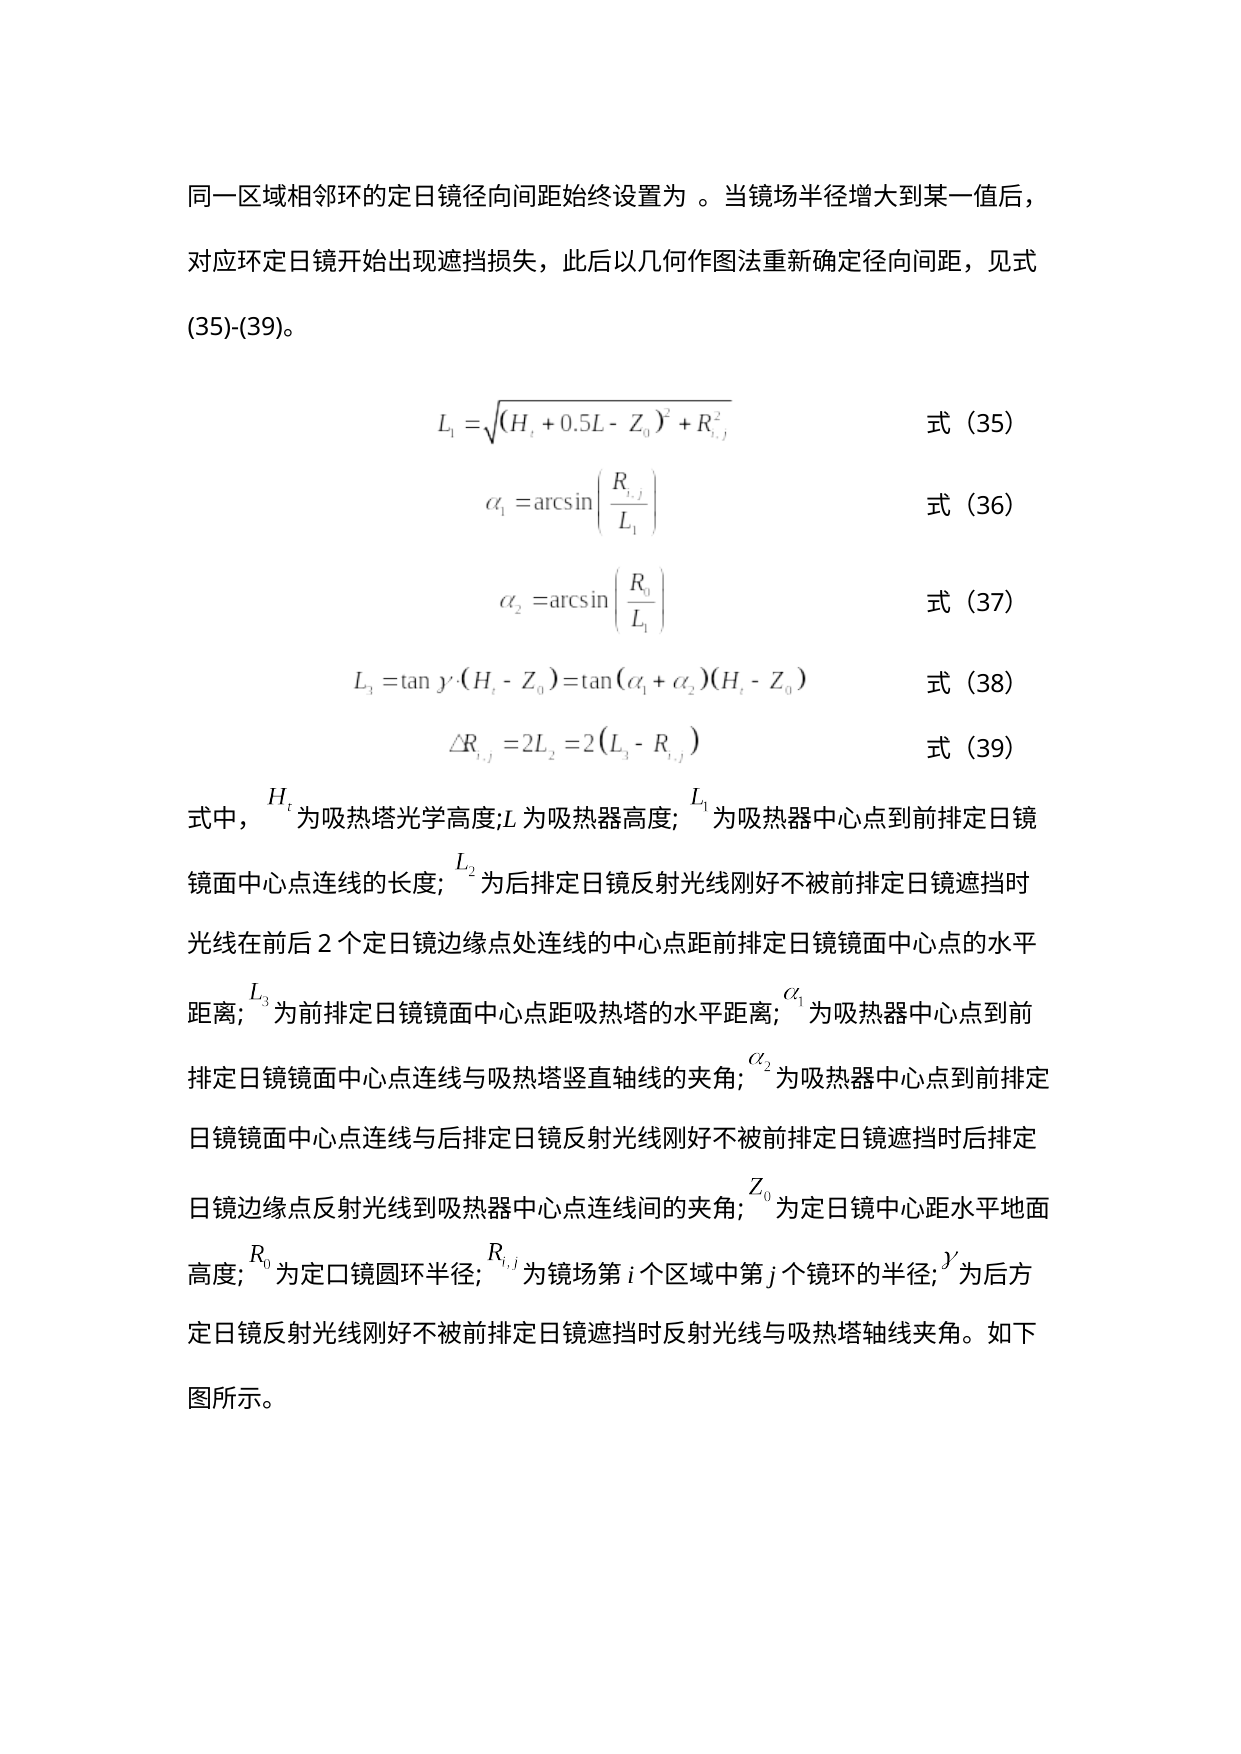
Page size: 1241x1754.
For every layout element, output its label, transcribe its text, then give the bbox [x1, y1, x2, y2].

text 式中，为吸热塔光学高度;L为吸热器高度; 为吸热器中心点到前排定日镜镜面中心点连线的长度; 为后排定日镜反射光线刚好不被前排定日镜遮挡时光线在前后2个定日镜边缘点处连线的中心点距前排定日镜镜面中心点的水平距离;为前排定日镜镜面中心点距吸热塔的水平距离;为吸热器中心点到前排定日镜镜面中心点连线与吸热塔竖直轴线的夹角;为吸热器中心点到前排定日镜镜面中心点连线与后排定日镜反射光线刚好不被前排定日镜遮挡时后排定日镜边缘点反射光线到吸热器中心点连线间的夹角;为定日镜中心距水平地面高度;为定口镜圆环半径;为镜场第i个区域中第j个镜环的半径;为后方定日镜反射光线刚好不被前排定日镜遮挡时反射光线与吸热塔轴线夹角。如下图所示。 [187, 779, 1053, 1429]
table_cell 式（36） [915, 455, 1053, 552]
table_cell 式（38） [915, 650, 1053, 714]
table_cell [188, 552, 915, 649]
table_header 式（35） [915, 390, 1053, 454]
table_header [188, 390, 915, 454]
table_cell 式（39） [915, 715, 1053, 779]
text 同一区域相邻环的定日镜径向间距始终设置为 。当镜场半径增大到某一值后，对应环定日镜开始出现遮挡损失，此后以几何作图法重新确定径向间距，见式(35)-(39)。 [187, 162, 1053, 389]
table_cell 式（37） [915, 552, 1053, 649]
table_cell [188, 715, 915, 779]
table_cell [188, 650, 915, 714]
table_cell [188, 455, 915, 552]
